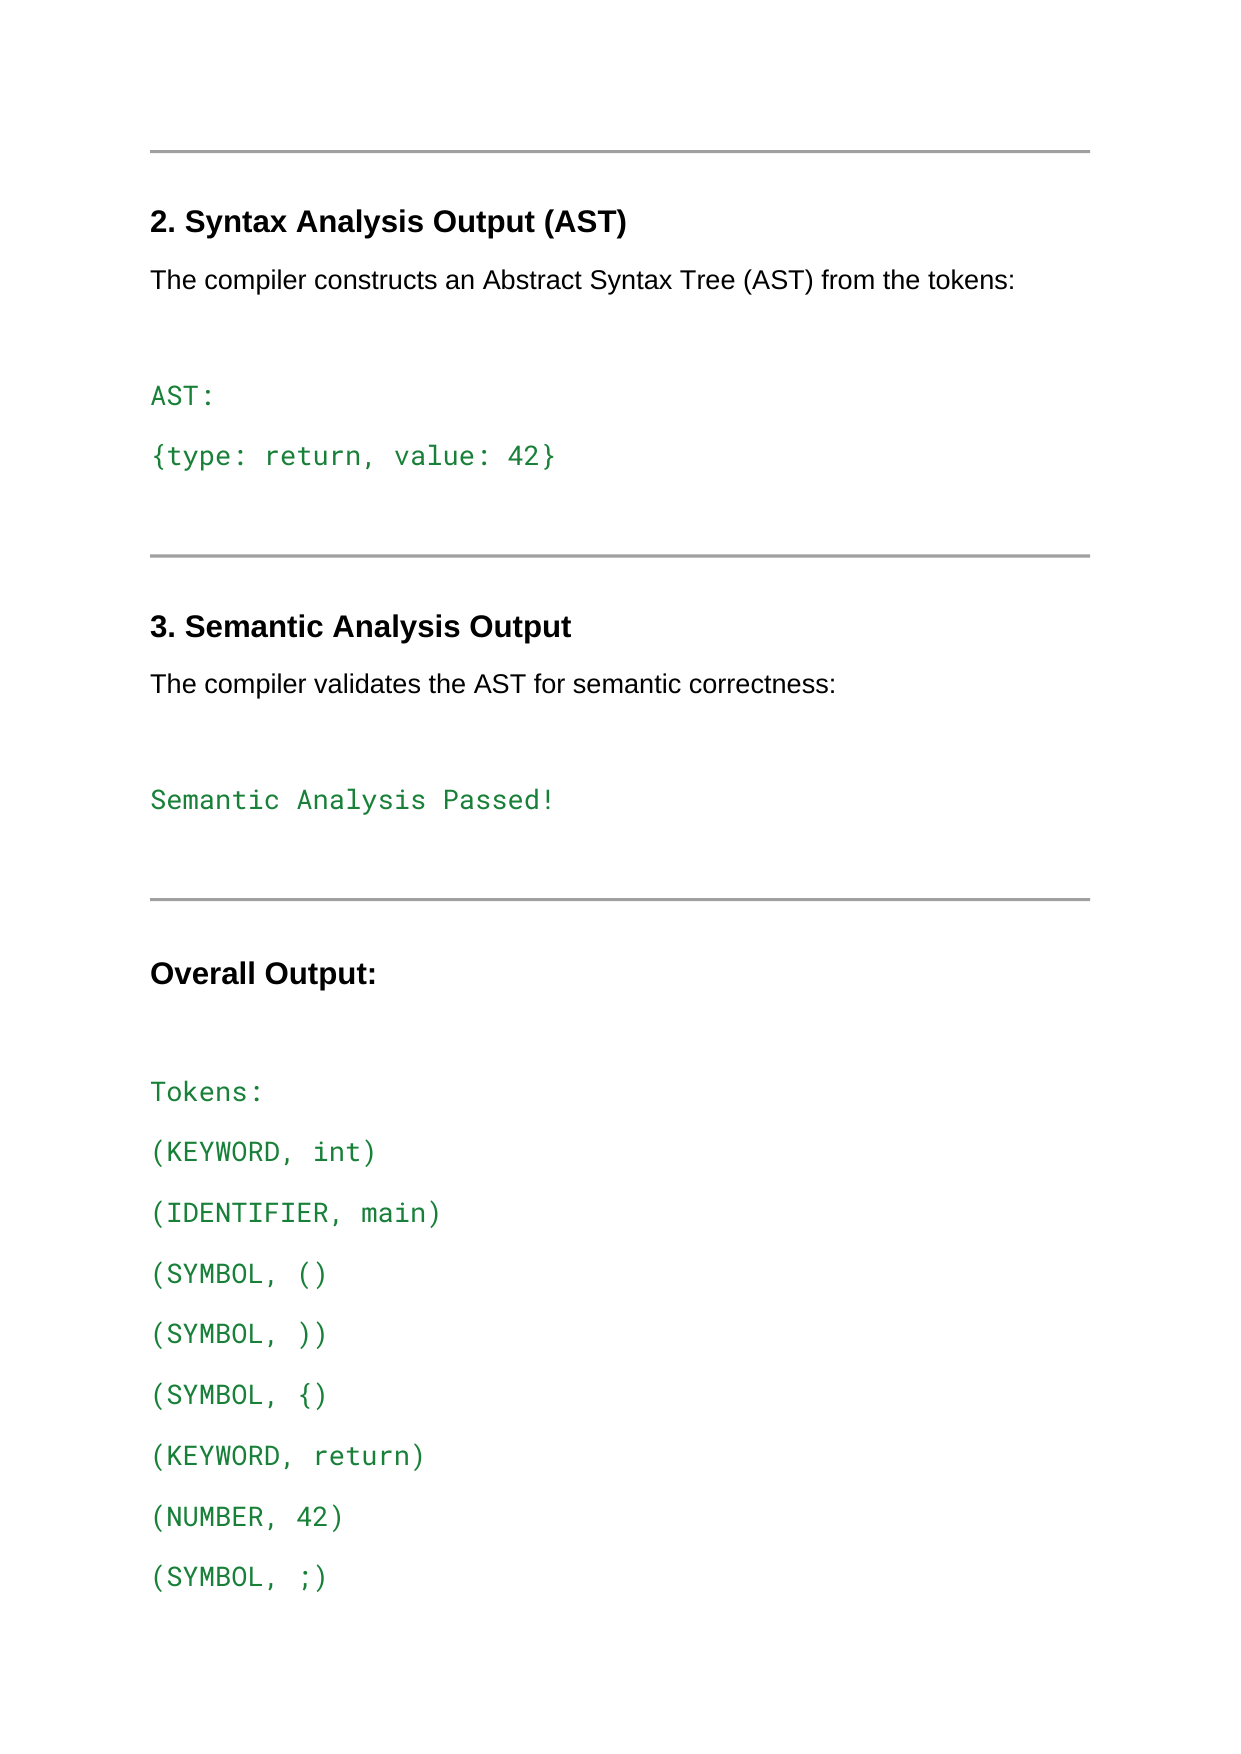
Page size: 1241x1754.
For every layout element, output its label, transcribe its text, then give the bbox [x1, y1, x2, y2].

text Tokens: [150, 1073, 1090, 1108]
text (IDENTIFIER, main) [150, 1194, 1090, 1230]
subtitle 2. Syntax Analysis Output (AST) [150, 203, 1090, 239]
text (KEYWORD, int) [150, 1133, 1090, 1169]
text The compiler validates the AST for semantic correctness: [150, 668, 1090, 700]
subtitle Overall Output: [150, 955, 1090, 991]
text Semantic Analysis Passed! [150, 781, 1090, 817]
text (KEYWORD, return) [150, 1437, 1090, 1473]
text (NUMBER, 42) [150, 1498, 1090, 1533]
text {type: return, value: 42} [150, 437, 1090, 473]
text The compiler constructs an Abstract Syntax Tree (AST) from the tokens: [150, 264, 1090, 295]
subtitle 3. Semantic Analysis Output [150, 608, 1090, 643]
text (SYMBOL, )) [150, 1316, 1090, 1351]
text AST: [150, 377, 1090, 412]
text (SYMBOL, ;) [150, 1558, 1090, 1594]
text (SYMBOL, () [150, 1255, 1090, 1291]
text (SYMBOL, {) [150, 1376, 1090, 1412]
